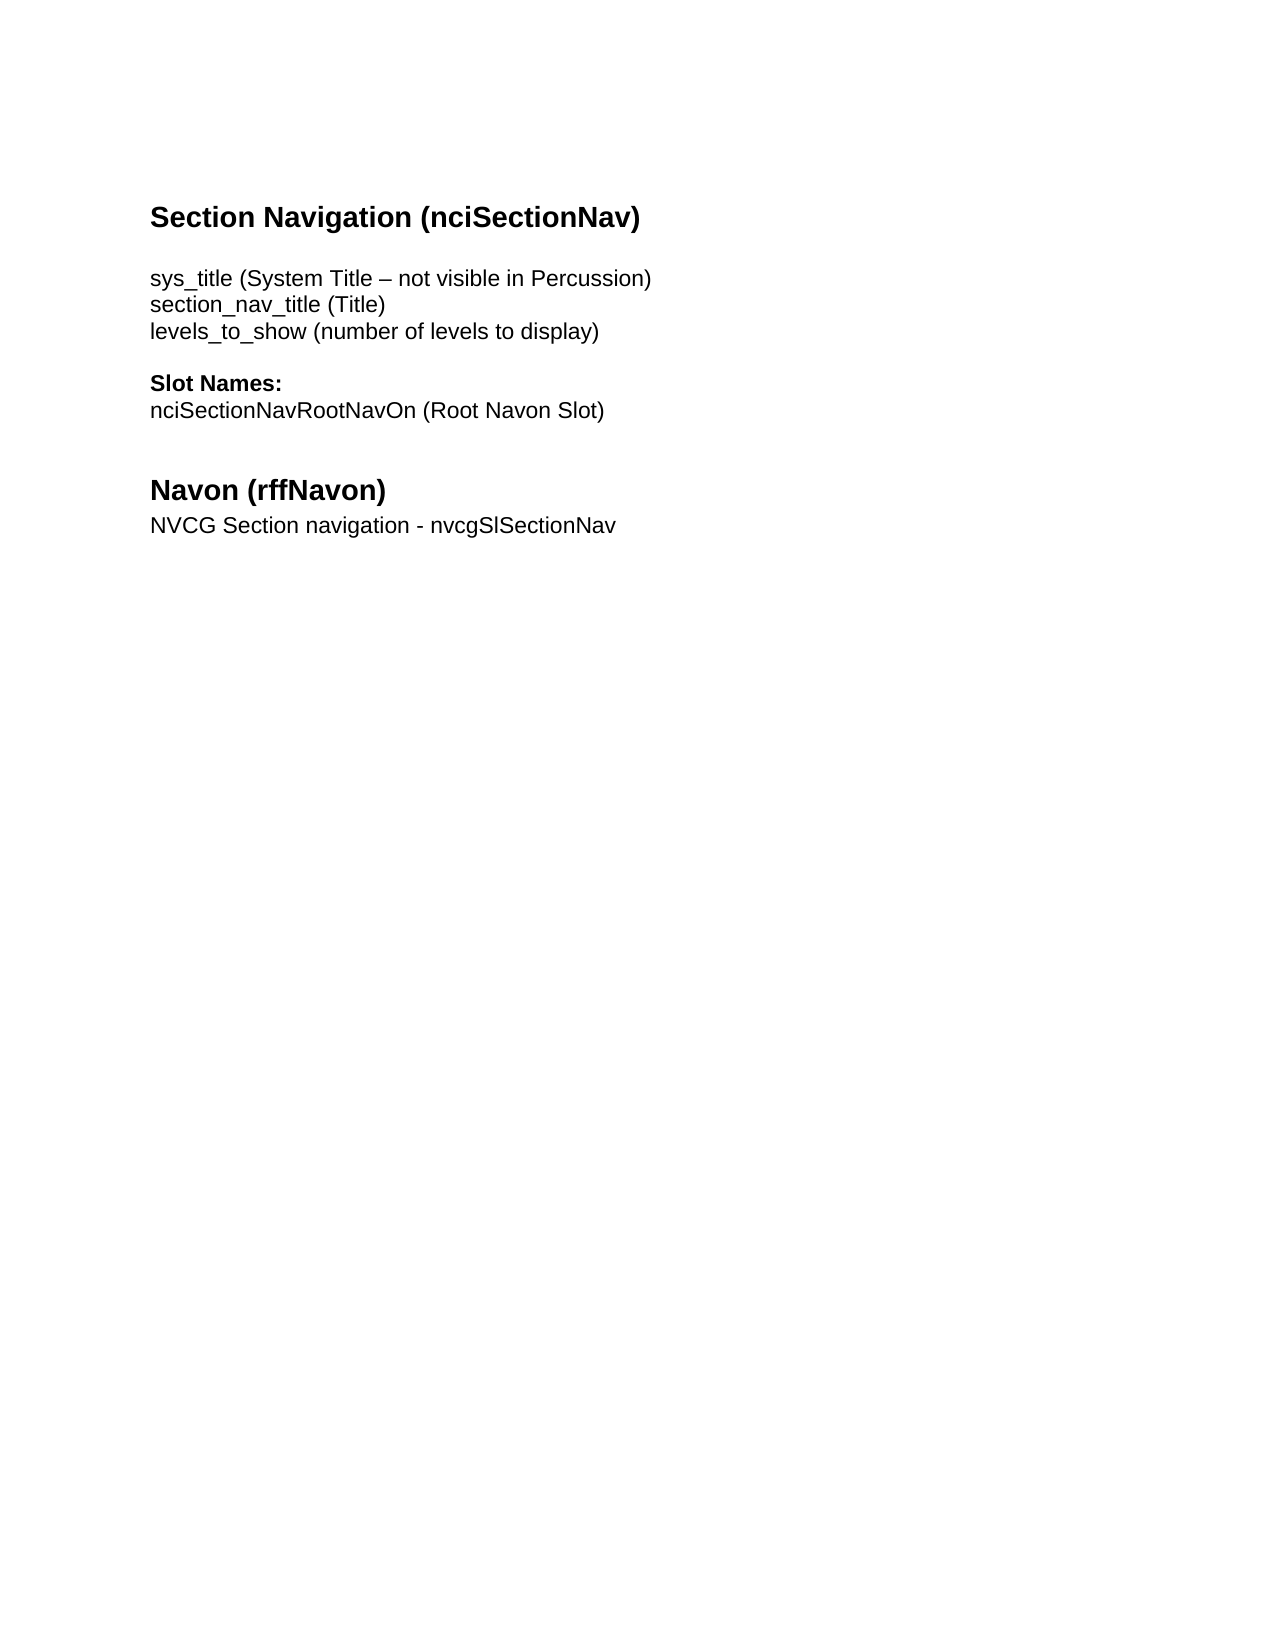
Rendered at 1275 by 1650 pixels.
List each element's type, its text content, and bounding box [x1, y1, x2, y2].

text NVCG Section navigation - nvcgSlSectionNav [150, 512, 1125, 538]
text section_nav_title (Title) [150, 291, 1125, 318]
subtitle Navon (rffNavon) [150, 473, 1125, 507]
text sys_title (System Title – not visible in Percussion) [150, 265, 1125, 291]
subtitle Section Navigation (nciSectionNav) [150, 200, 1125, 233]
text levels_to_show (number of levels to display) [150, 318, 1125, 344]
text nciSectionNavRootNavOn (Root Navon Slot) [150, 397, 1125, 423]
text Slot Names: [150, 370, 1125, 397]
